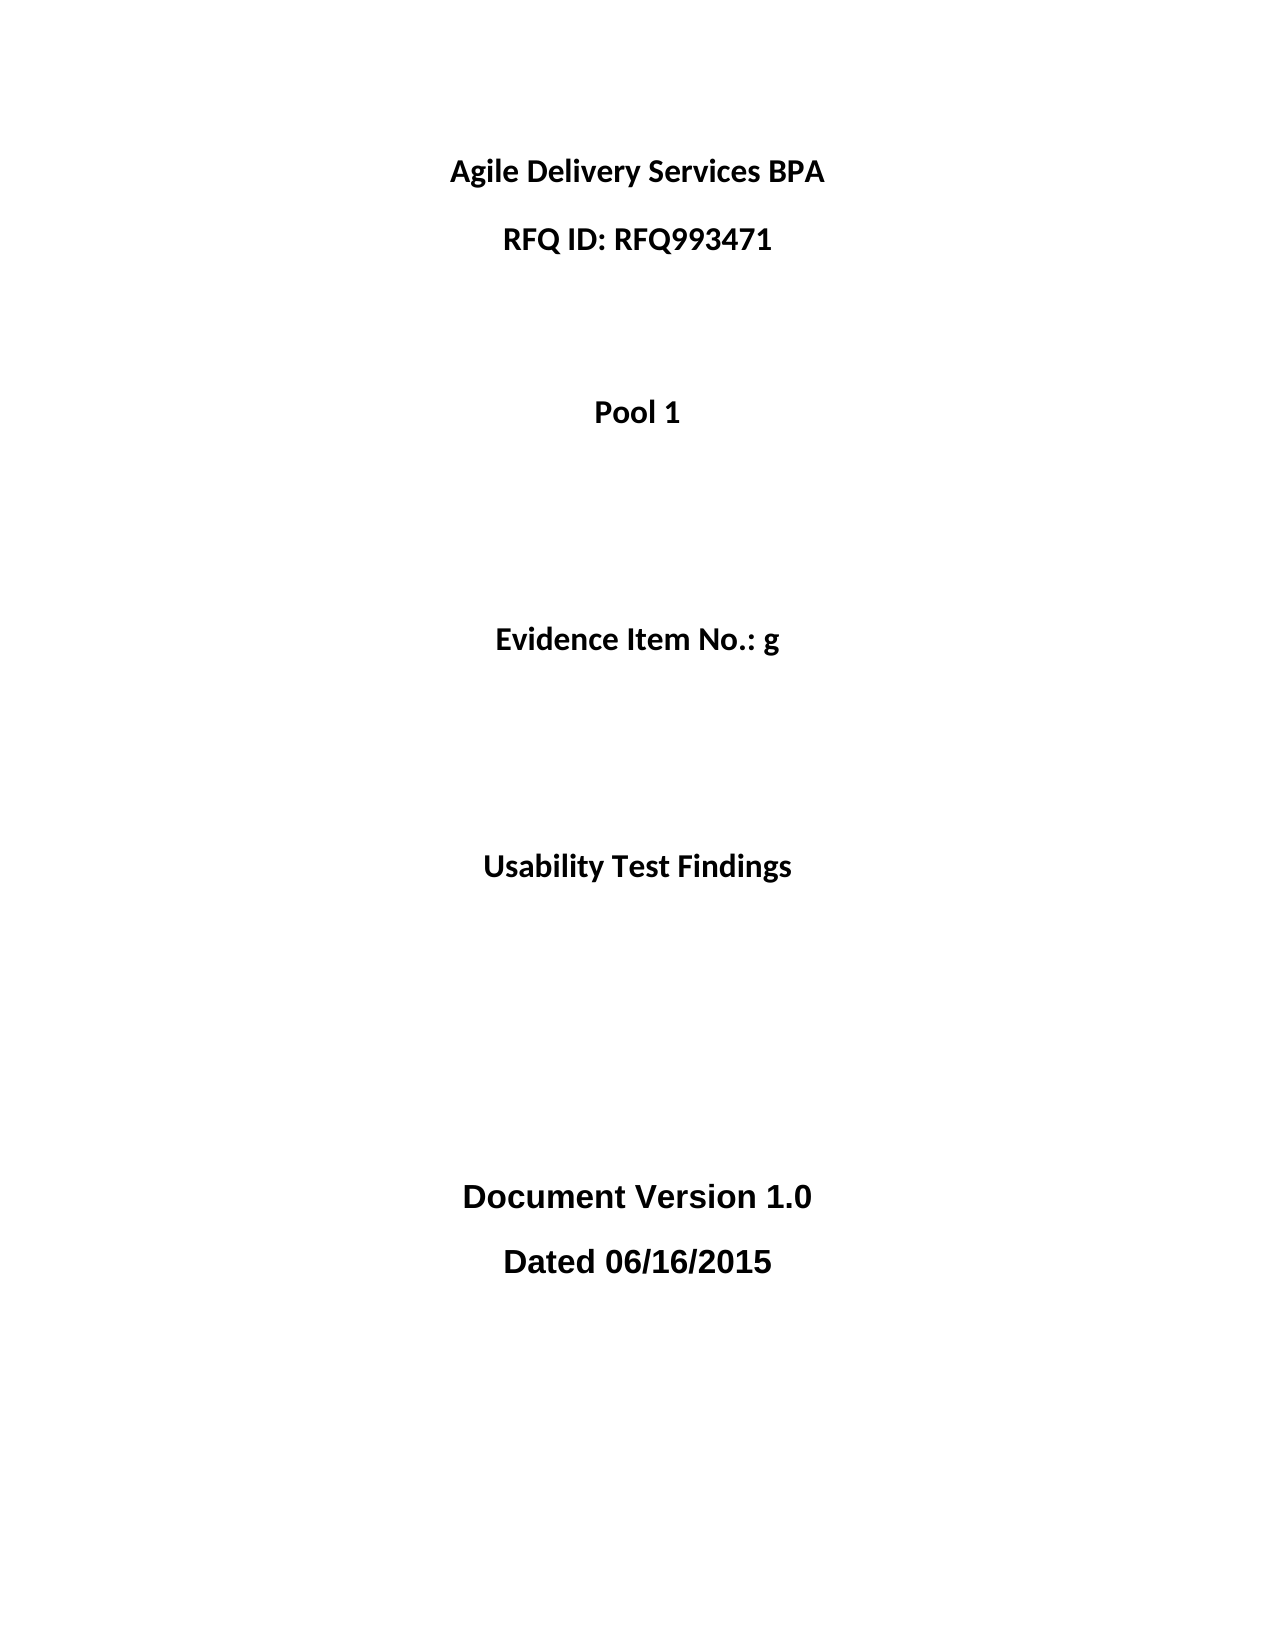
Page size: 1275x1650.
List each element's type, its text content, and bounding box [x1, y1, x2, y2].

text Agile Delivery Services BPA [150, 150, 1125, 191]
text Document Version 1.0 [150, 1177, 1125, 1216]
text Evidence Item No.: g [150, 618, 1125, 659]
text Usability Test Findings [150, 844, 1125, 885]
text Dated 06/16/2015 [150, 1242, 1125, 1281]
text Pool 1 [150, 391, 1125, 432]
text RFQ ID: RFQ993471 [150, 218, 1125, 258]
